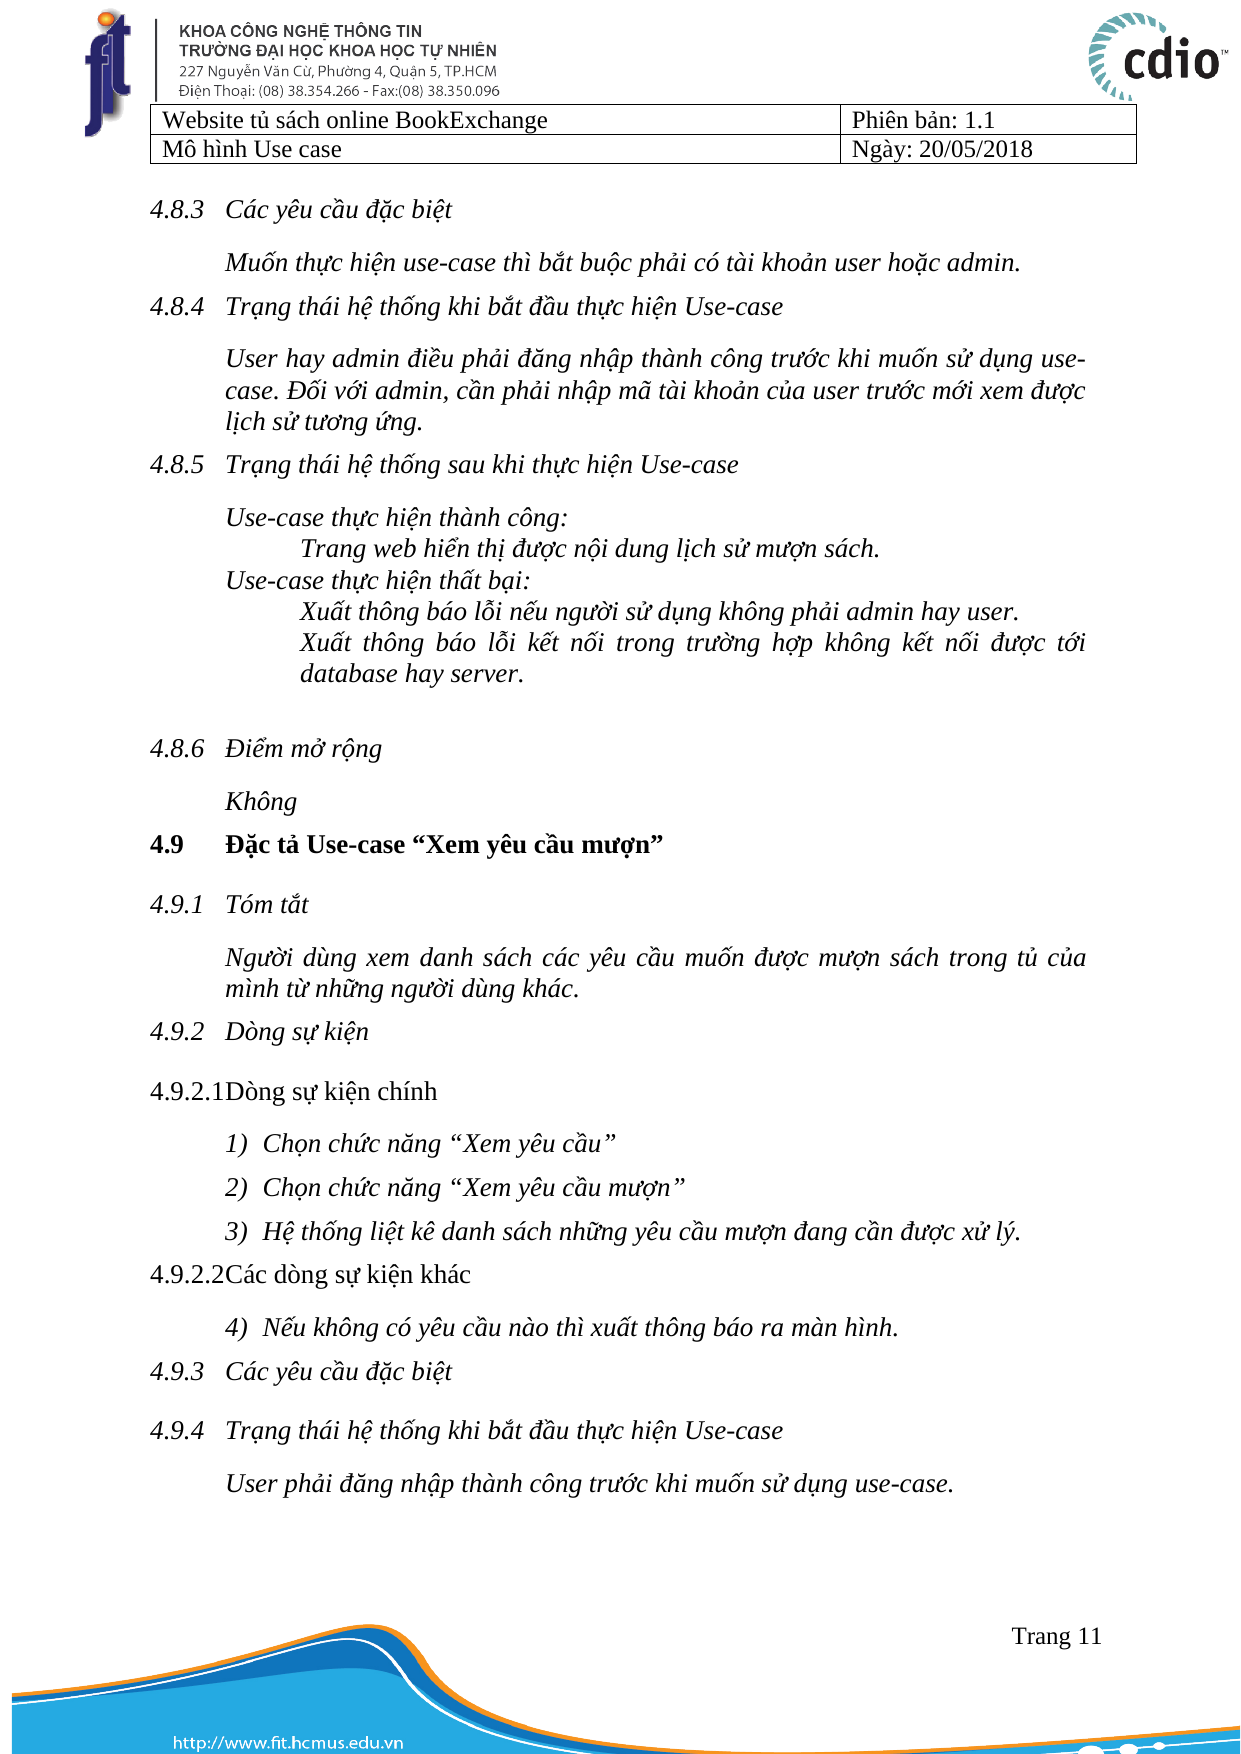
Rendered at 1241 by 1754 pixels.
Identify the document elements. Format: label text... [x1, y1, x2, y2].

text Xuất thông báo lỗi nếu người sử dụng không phải admin hay user. [150, 595, 1090, 626]
subtitle Đặc tả Use-case “Xem yêu cầu mượn” [150, 828, 1090, 860]
list Chọn chức năng “Xem yêu cầu mượn” [225, 1171, 1090, 1202]
list Chọn chức năng “Xem yêu cầu” [225, 1127, 1090, 1159]
text User phải đăng nhập thành công trước khi muốn sử dụng use-case. [225, 1467, 1090, 1498]
subtitle Các yêu cầu đặc biệt [150, 1355, 1090, 1386]
list Nếu không có yêu cầu nào thì xuất thông báo ra màn hình. [225, 1311, 1090, 1342]
picture [841, 105, 1136, 134]
subtitle Các dòng sự kiện khác [150, 1258, 1090, 1289]
subtitle Dòng sự kiện [150, 1015, 1090, 1047]
text Muốn thực hiện use-case thì bắt buộc phải có tài khoản user hoặc admin. [225, 246, 1090, 277]
text Người dùng xem danh sách các yêu cầu muốn được mượn sách trong tủ của mình từ những người dùng khác. [225, 941, 1090, 1003]
subtitle Dòng sự kiện chính [150, 1074, 1090, 1106]
text Use-case thực hiện thành công: [150, 501, 1090, 533]
text Không [225, 785, 1090, 816]
subtitle Trạng thái hệ thống sau khi thực hiện Use-case [150, 448, 1090, 480]
text Trang web hiển thị được nội dung lịch sử mượn sách. [150, 533, 1090, 564]
picture [841, 135, 1136, 161]
picture [11, 1621, 1241, 1754]
picture [151, 135, 840, 161]
subtitle Tóm tắt [150, 888, 1090, 919]
text User hay admin điều phải đăng nhập thành công trước khi muốn sử dụng use-case. Đối với admin, cần phải nhập mã tài khoản của user trước mới xem được lịch sử tương ứng. [225, 343, 1090, 436]
subtitle Trạng thái hệ thống khi bắt đầu thực hiện Use-case [150, 1414, 1090, 1445]
text Use-case thực hiện thất bại: [150, 564, 1090, 595]
picture [151, 105, 840, 134]
subtitle Các yêu cầu đặc biệt [150, 193, 1090, 224]
list Hệ thống liệt kê danh sách những yêu cầu mượn đang cần được xử lý. [225, 1215, 1090, 1246]
subtitle Điểm mở rộng [150, 732, 1090, 763]
text Xuất thông báo lỗi kết nối trong trường hợp không kết nối được tới database hay server. [300, 626, 1090, 688]
picture [61, 1, 1241, 161]
subtitle Trạng thái hệ thống khi bắt đầu thực hiện Use-case [150, 290, 1090, 321]
